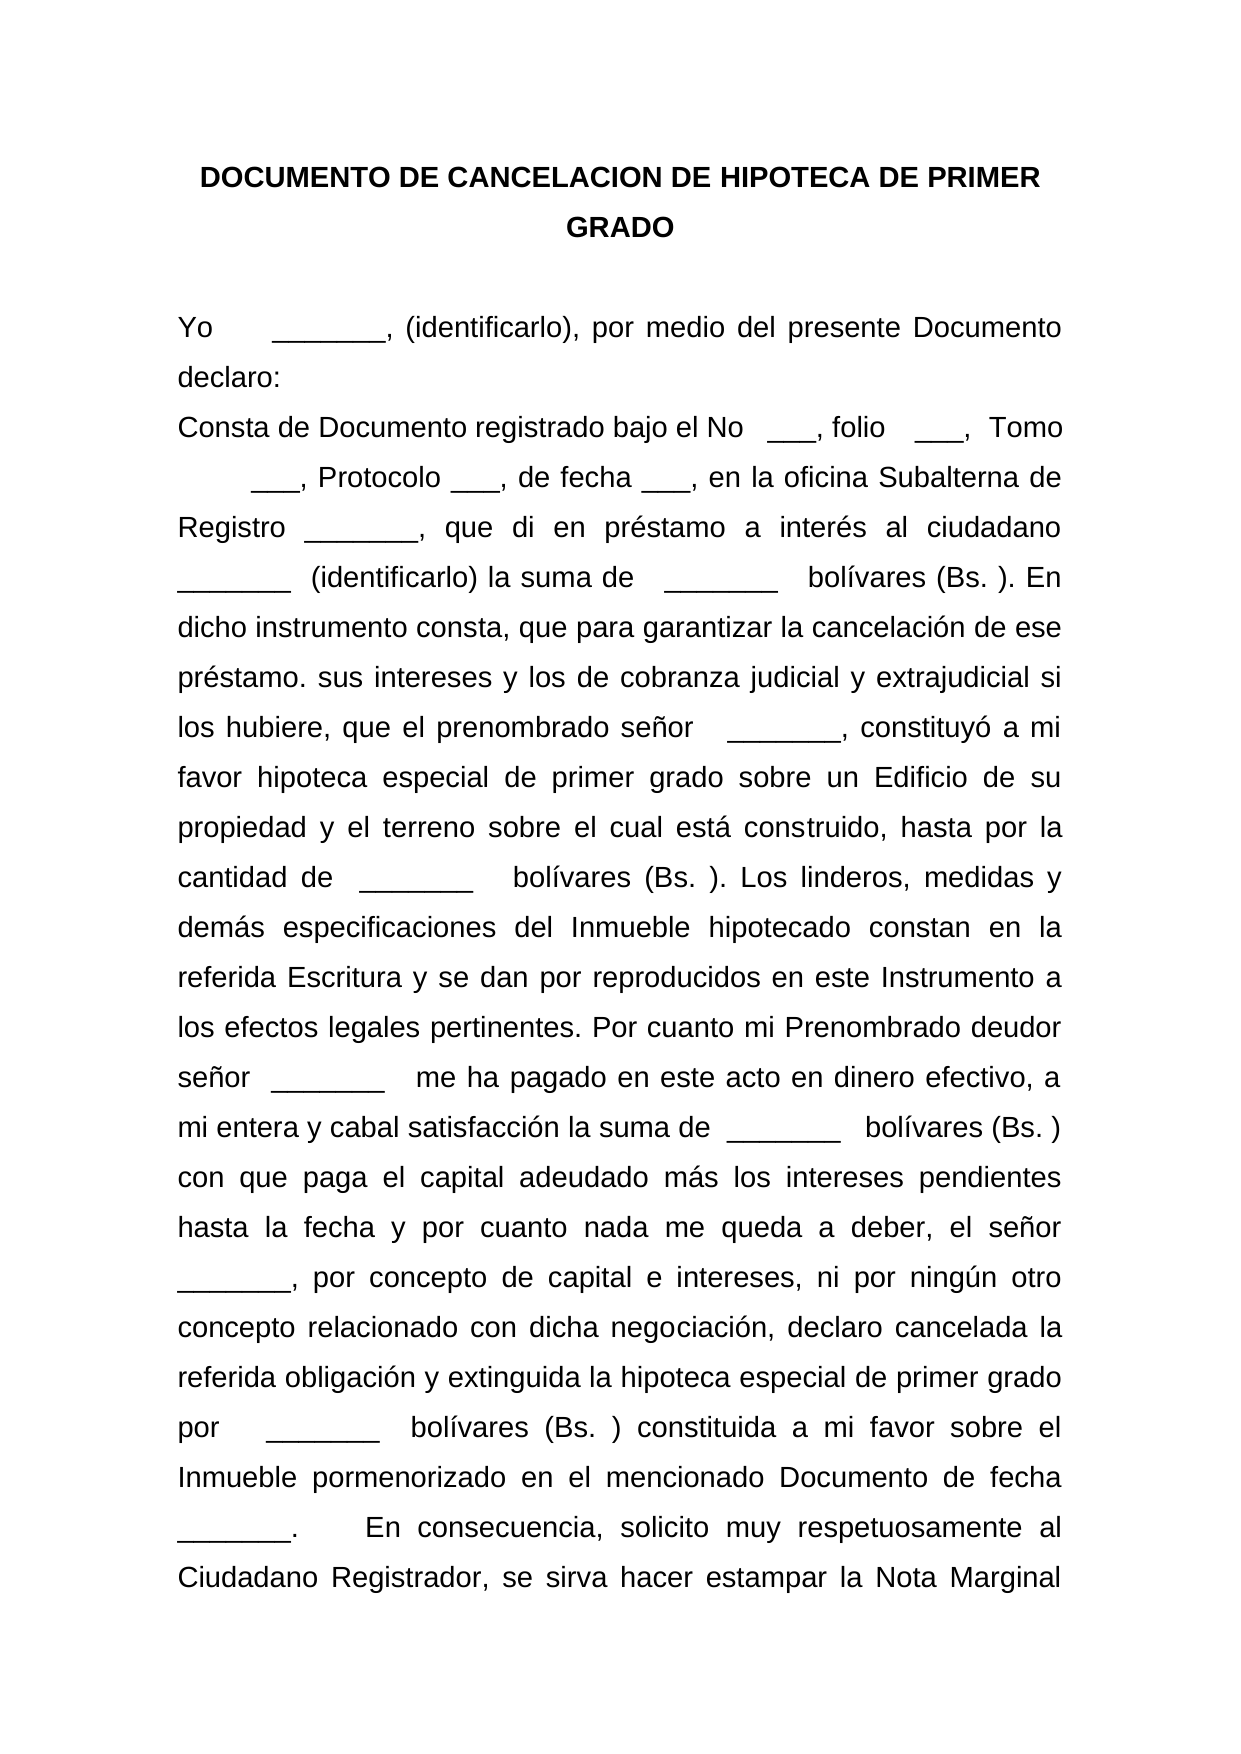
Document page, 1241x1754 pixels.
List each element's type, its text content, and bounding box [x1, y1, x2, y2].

text Yo _______, (identificarlo), por medio del presente Documento declaro: [177, 298, 1063, 398]
text DOCUMENTO DE CANCELACION DE HIPOTECA DE PRIMER GRADO [177, 148, 1063, 248]
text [177, 398, 1063, 1598]
